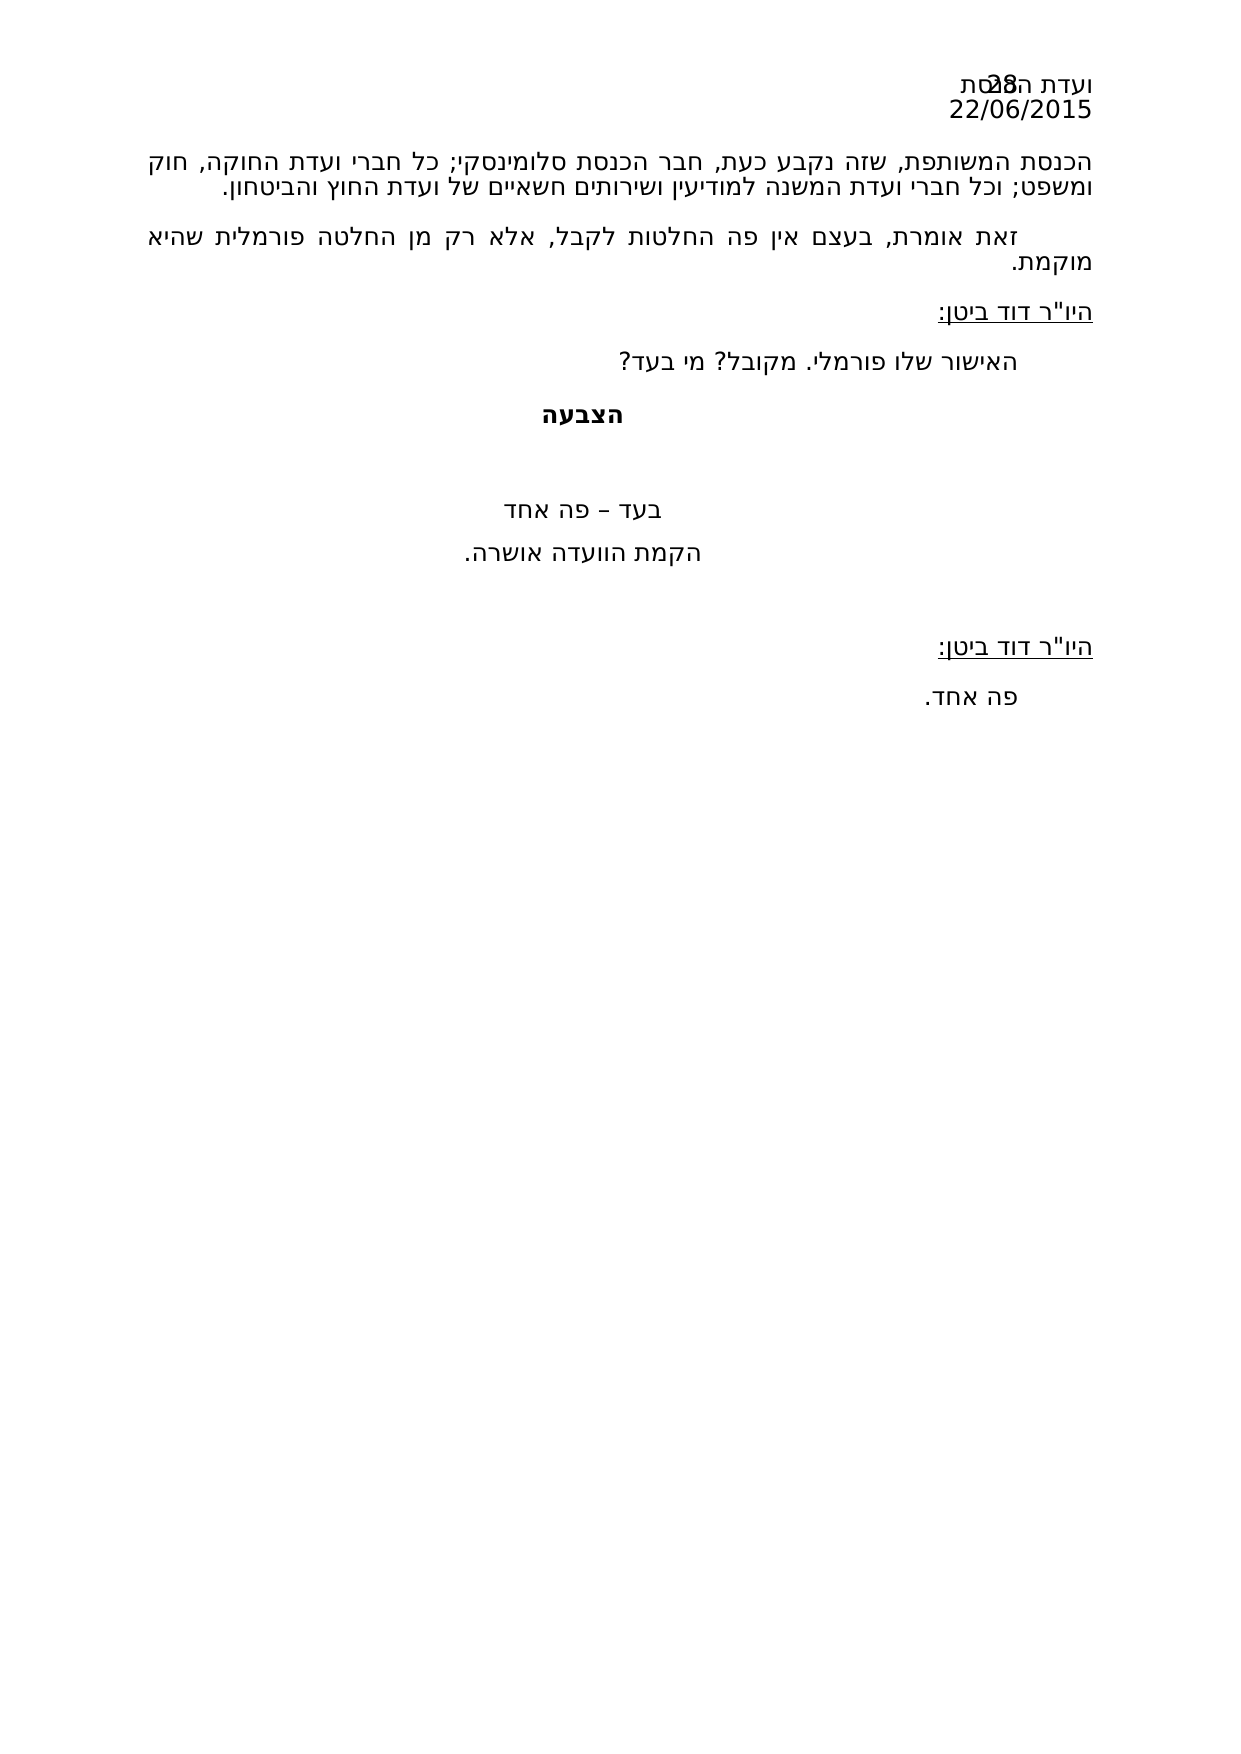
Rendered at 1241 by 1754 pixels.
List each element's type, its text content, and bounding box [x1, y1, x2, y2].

text בעד – פה אחד [147, 495, 1093, 524]
text האישור שלו פורמלי. מקובל? מי בעד? [147, 350, 1093, 375]
text פה אחד. [147, 686, 1093, 711]
text הקמת הוועדה אושרה. [147, 538, 1093, 619]
text היו"ר דוד ביטן: [147, 636, 1093, 661]
text היו"ר דוד ביטן: [147, 300, 1093, 325]
text זאת אומרת, בעצם אין פה החלטות לקבל, אלא רק מן החלטה פורמלית שהיא מוקמת. [147, 225, 1093, 275]
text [147, 150, 1093, 200]
text הצבעה [147, 400, 1093, 429]
